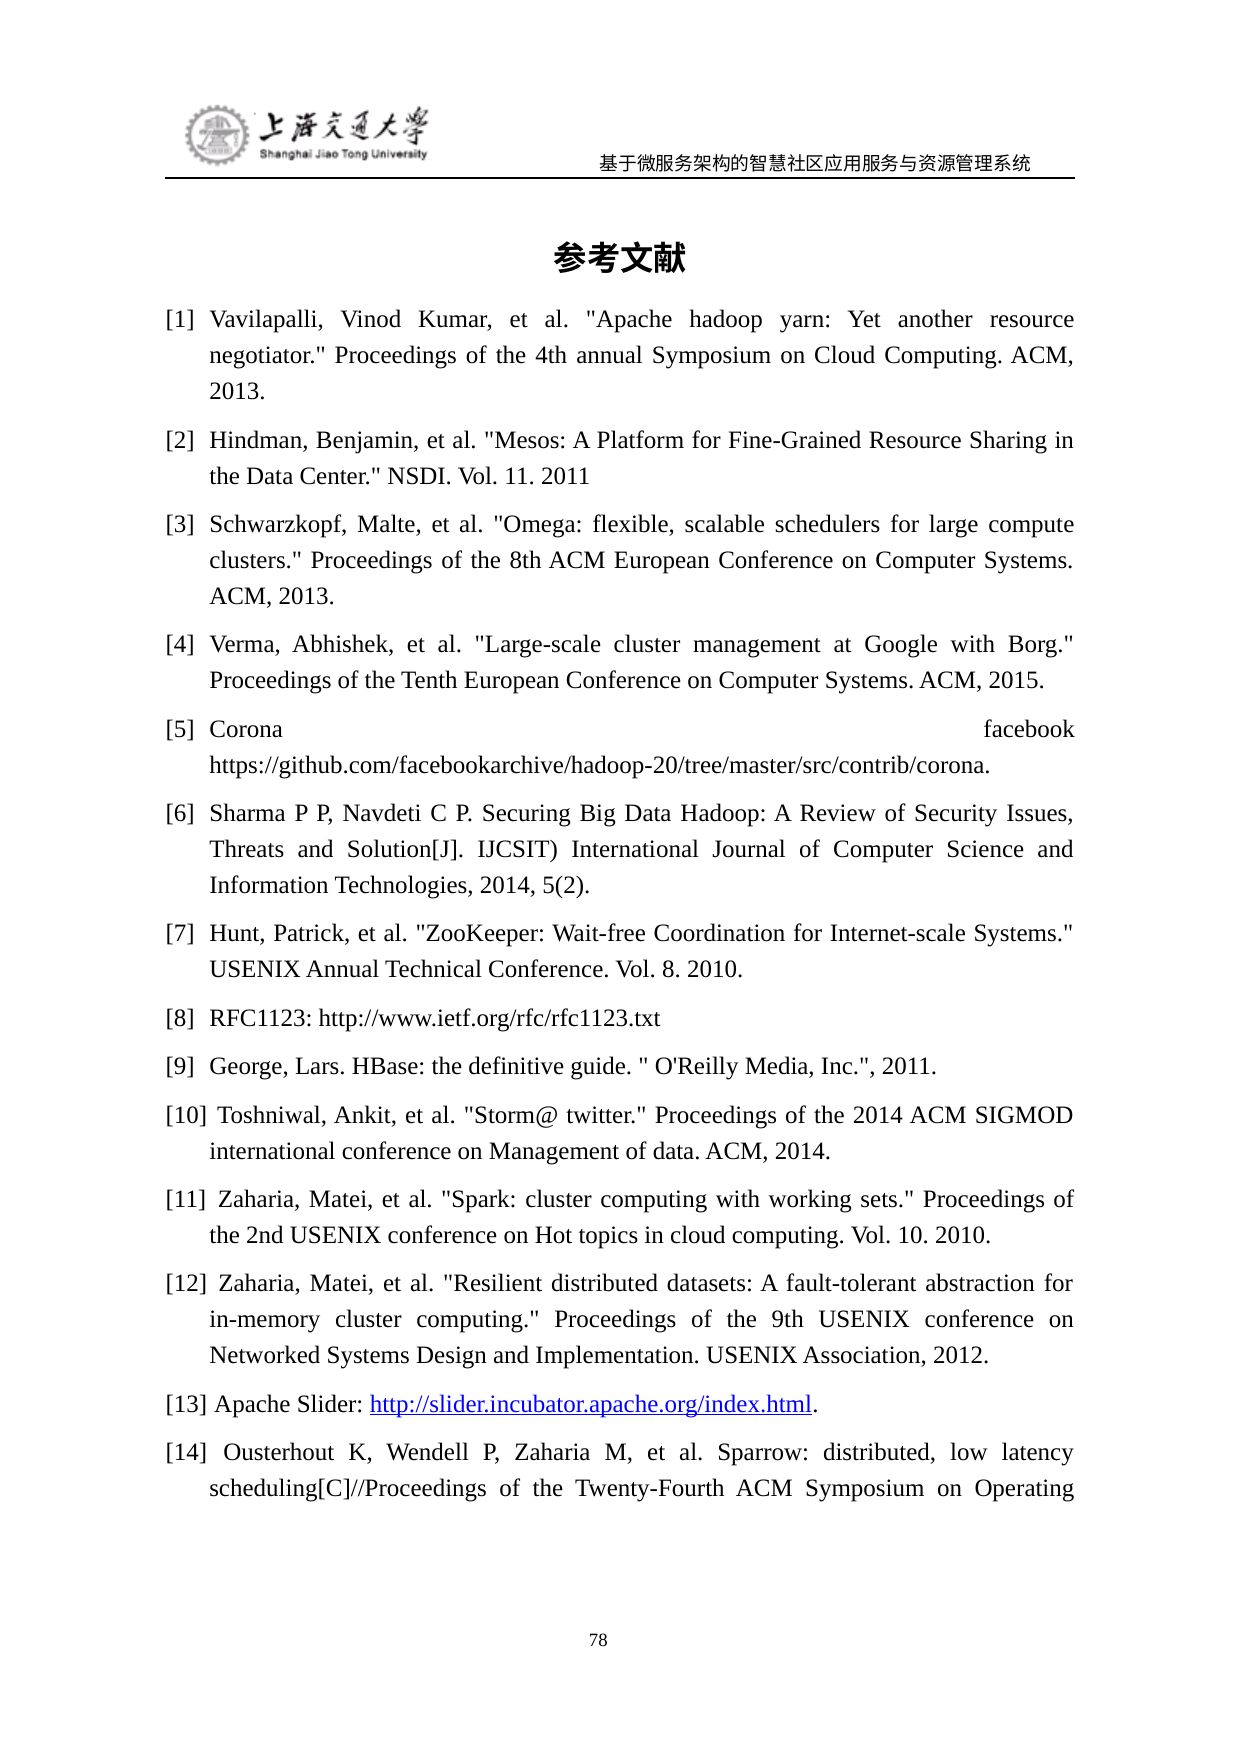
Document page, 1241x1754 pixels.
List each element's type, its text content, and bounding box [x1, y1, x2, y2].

list Verma, Abhishek, et al. "Large-scale cluster management at Google with Borg." Proceedings of the Tenth European Conference on Computer Systems. ACM, 2015. [165, 629, 1075, 694]
list George, Lars. HBase: the definitive guide. " O'Reilly Media, Inc.", 2011. [165, 1051, 1075, 1080]
picture [165, 88, 444, 170]
list Schwarzkopf, Malte, et al. "Omega: flexible, scalable schedulers for large compute clusters." Proceedings of the 8th ACM European Conference on Computer Systems. ACM, 2013. [165, 509, 1075, 610]
list Sharma P P, Navdeti C P. Securing Big Data Hadoop: A Review of Security Issues, Threats and Solution[J]. IJCSIT) International Journal of Computer Science and Information Technologies, 2014, 5(2). [165, 798, 1075, 899]
list Zaharia, Matei, et al. "Spark: cluster computing with working sets." Proceedings of the 2nd USENIX conference on Hot topics in cloud computing. Vol. 10. 2010. [165, 1184, 1075, 1249]
list Corona facebook https://github.com/facebookarchive/hadoop-20/tree/master/src/contrib/corona. [165, 714, 1075, 778]
list Zaharia, Matei, et al. "Resilient distributed datasets: A fault-tolerant abstraction for in-memory cluster computing." Proceedings of the 9th USENIX conference on Networked Systems Design and Implementation. USENIX Association, 2012. [165, 1268, 1075, 1369]
list Hindman, Benjamin, et al. "Mesos: A Platform for Fine-Grained Resource Sharing in the Data Center." NSDI. Vol. 11. 2011 [165, 425, 1075, 489]
list Toshniwal, Ankit, et al. "Storm@ twitter." Proceedings of the 2014 ACM SIGMOD international conference on Management of data. ACM, 2014. [165, 1100, 1075, 1164]
list Hunt, Patrick, et al. "ZooKeeper: Wait-free Coordination for Internet-scale Systems." USENIX Annual Technical Conference. Vol. 8. 2010. [165, 918, 1075, 983]
list Apache Slider: http://slider.incubator.apache.org/index.html. [165, 1389, 1075, 1418]
list Vavilapalli, Vinod Kumar, et al. "Apache hadoop yarn: Yet another resource negotiator." Proceedings of the 4th annual Symposium on Cloud Computing. ACM, 2013. [165, 304, 1075, 405]
title 参考文献 [165, 232, 1075, 280]
list RFC1123: http://www.ietf.org/rfc/rfc1123.txt [165, 1003, 1075, 1032]
